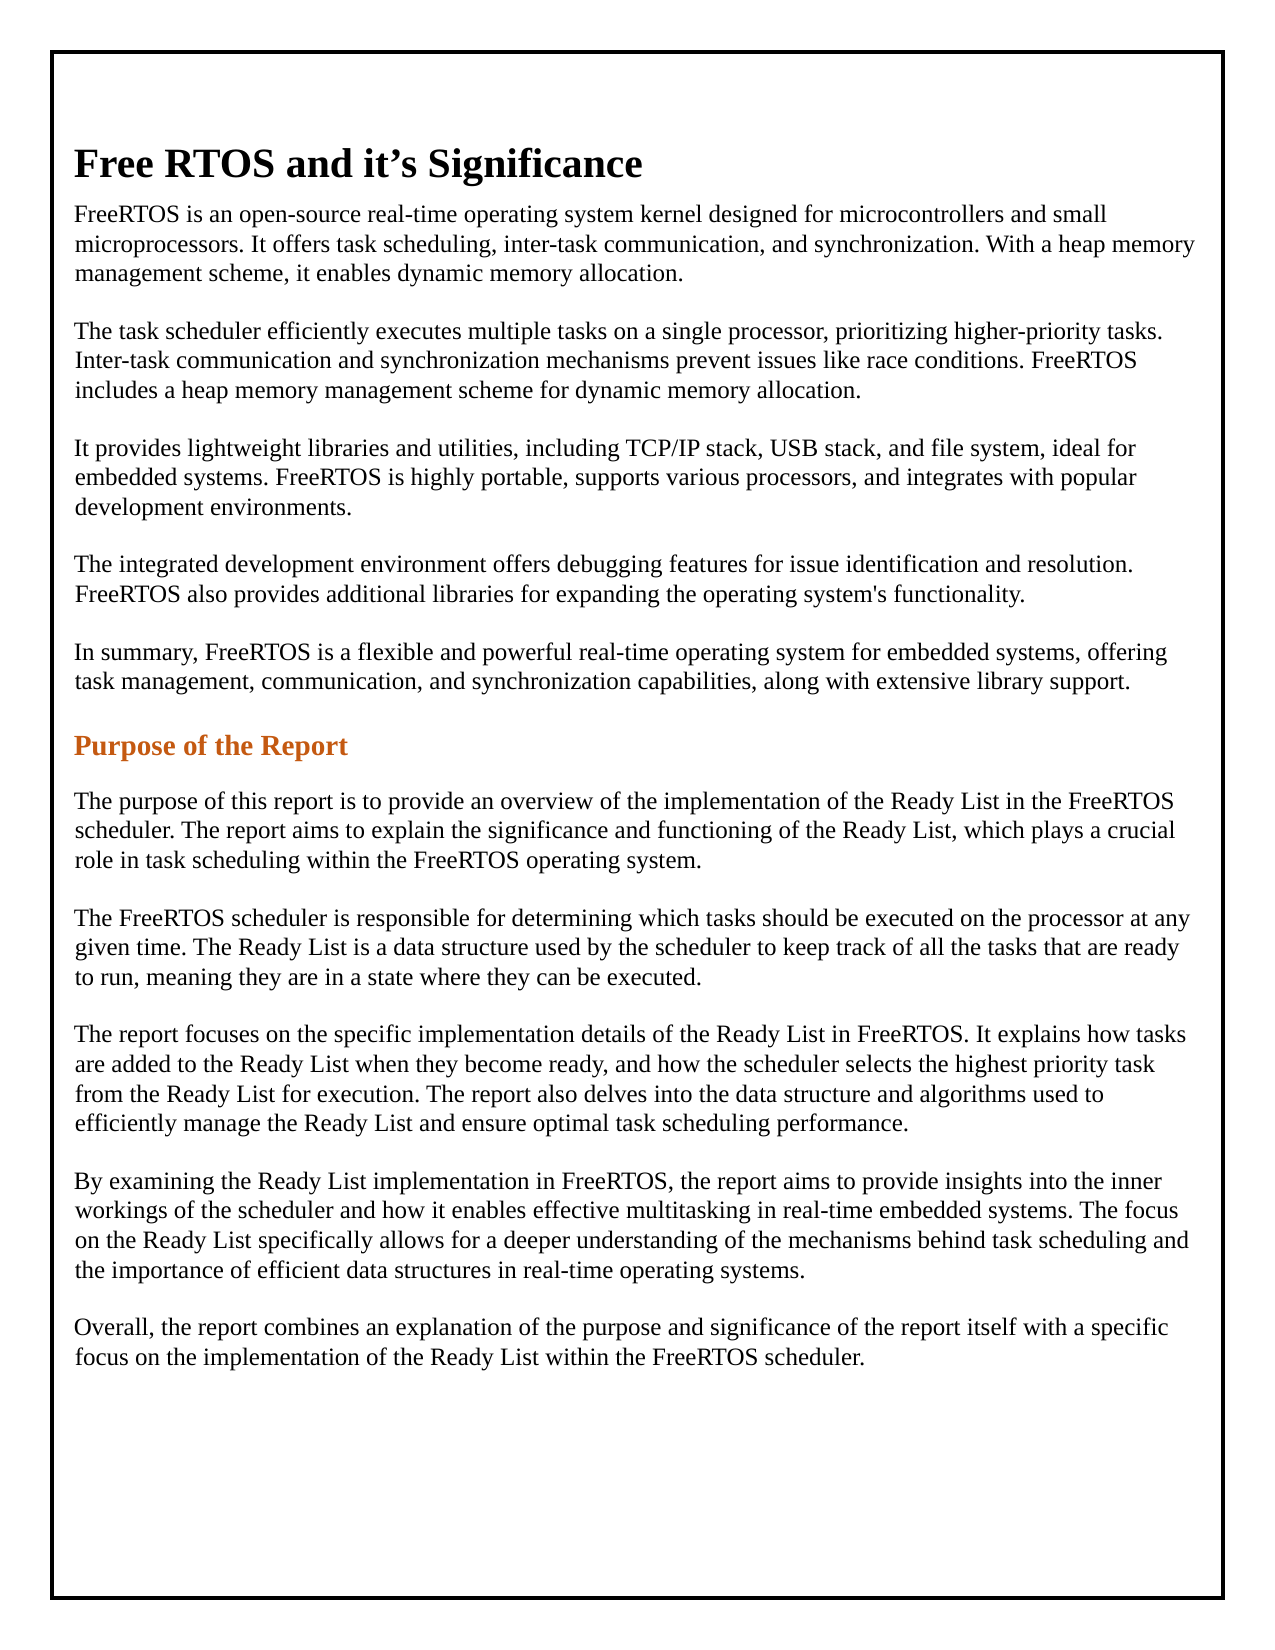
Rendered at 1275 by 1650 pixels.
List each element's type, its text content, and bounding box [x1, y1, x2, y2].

subtitle Free RTOS and it’s Significance [73, 139, 1200, 187]
text The task scheduler efficiently executes multiple tasks on a single processor, prioritizing higher-priority tasks. Inter-task communication and synchronization mechanisms prevent issues like race conditions. FreeRTOS includes a heap memory management scheme for dynamic memory allocation. [73, 316, 1200, 404]
text It provides lightweight libraries and utilities, including TCP/IP stack, USB stack, and file system, ideal for embedded systems. FreeRTOS is highly portable, supports various processors, and integrates with popular development environments. [73, 433, 1200, 521]
text The integrated development environment offers debugging features for issue identification and resolution. FreeRTOS also provides additional libraries for expanding the operating system's functionality. [73, 549, 1200, 608]
text The FreeRTOS scheduler is responsible for determining which tasks should be executed on the processor at any given time. The Ready List is a data structure used by the scheduler to keep track of all the tasks that are ready to run, meaning they are in a state where they can be executed. [73, 903, 1200, 991]
text By examining the Ready List implementation in FreeRTOS, the report aims to provide insights into the inner workings of the scheduler and how it enables effective multitasking in real-time embedded systems. The focus on the Ready List specifically allows for a deeper understanding of the mechanisms behind task scheduling and the importance of efficient data structures in real-time operating systems. [73, 1166, 1200, 1283]
subtitle Purpose of the Report [73, 728, 1200, 761]
text The purpose of this report is to provide an overview of the implementation of the Ready List in the FreeRTOS scheduler. The report aims to explain the significance and functioning of the Ready List, which plays a crucial role in task scheduling within the FreeRTOS operating system. [73, 786, 1200, 874]
text In summary, FreeRTOS is a flexible and powerful real-time operating system for embedded systems, offering task management, communication, and synchronization capabilities, along with extensive library support. [73, 637, 1200, 695]
text The report focuses on the specific implementation details of the Ready List in FreeRTOS. It explains how tasks are added to the Ready List when they become ready, and how the scheduler selects the highest priority task from the Ready List for execution. The report also delves into the data structure and algorithms used to efficiently manage the Ready List and ensure optimal task scheduling performance. [73, 1019, 1200, 1137]
text FreeRTOS is an open-source real-time operating system kernel designed for microcontrollers and small microprocessors. It offers task scheduling, inter-task communication, and synchronization. With a heap memory management scheme, it enables dynamic memory allocation. [73, 199, 1200, 287]
text Overall, the report combines an explanation of the purpose and significance of the report itself with a specific focus on the implementation of the Ready List within the FreeRTOS scheduler. [73, 1312, 1200, 1371]
